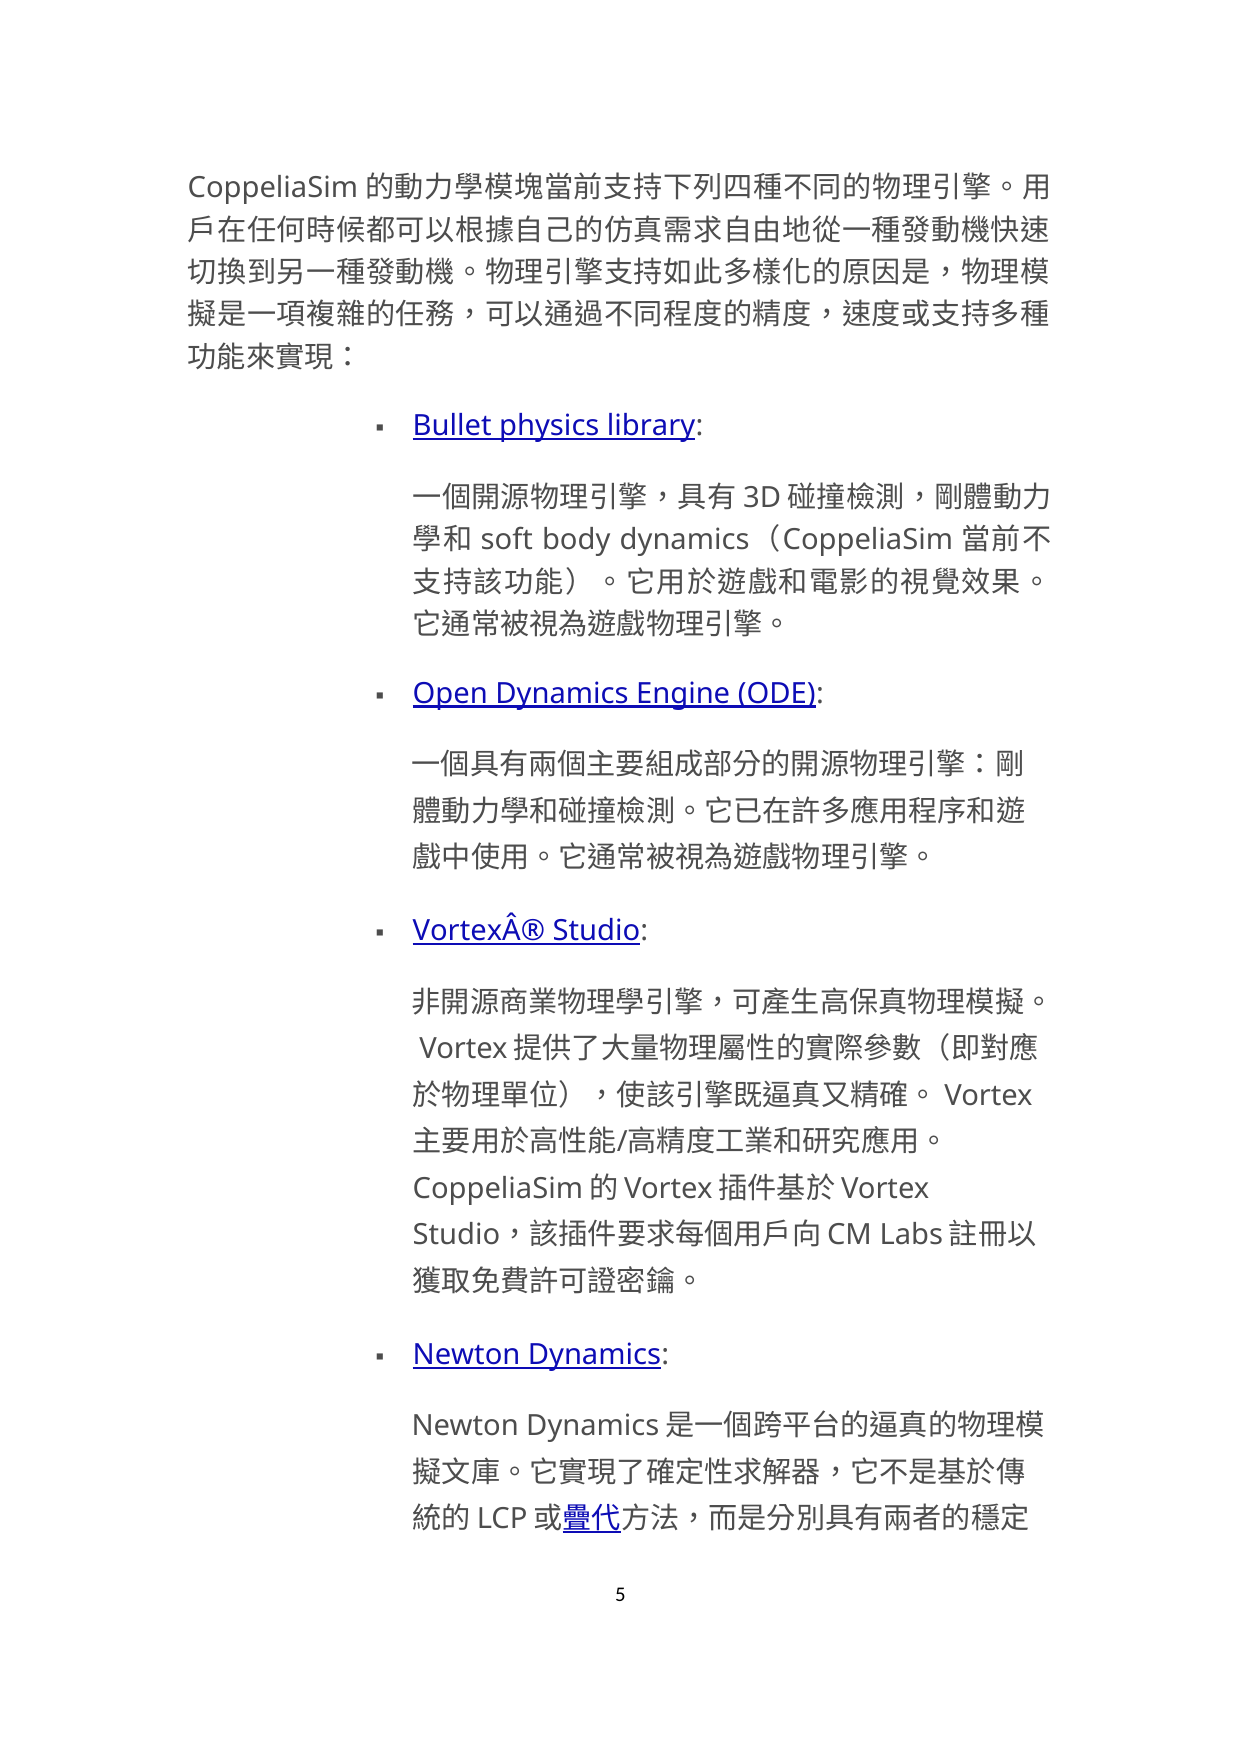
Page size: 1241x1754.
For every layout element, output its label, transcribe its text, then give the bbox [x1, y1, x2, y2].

text CoppeliaSim的動力學模塊當前支持下列四種不同的物理引擎。用戶在任何時候都可以根據自己的仿真需求自由地從一種發動機快速切換到另一種發動機。物理引擎支持如此多樣化的原因是，物理模擬是一項複雜的任務，可以通過不同程度的精度，速度或支持多種功能來實現： [187, 164, 1052, 375]
list Newton Dynamics: [375, 1333, 1052, 1373]
text 一個開源物理引擎，具有3D碰撞檢測，剛體動力學和soft body dynamics（CoppeliaSim當前不支持該功能）。它用於遊戲和電影的視覺效果。它通常被視為遊戲物理引擎。 [412, 473, 1052, 643]
list Bullet physics library: [375, 404, 1052, 444]
list VortexÂ® Studio: [375, 909, 1052, 949]
text 一個具有兩個主要組成部分的開源物理引擎：剛體動力學和碰撞檢測。它已在許多應用程序和遊戲中使用。它通常被視為遊戲物理引擎。 [411, 741, 1052, 876]
text 非開源商業物理學引擎，可產生高保真物理模擬。 Vortex提供了大量物理屬性的實際參數（即對應於物理單位），使該引擎既逼真又精確。 Vortex主要用於高性能/高精度工業和研究應用。 CoppeliaSim的Vortex插件基於Vortex Studio，該插件要求每個用戶向CM Labs註冊以獲取免費許可證密鑰。 [411, 978, 1052, 1300]
list Open Dynamics Engine (ODE): [375, 672, 1052, 712]
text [411, 1402, 1052, 1537]
